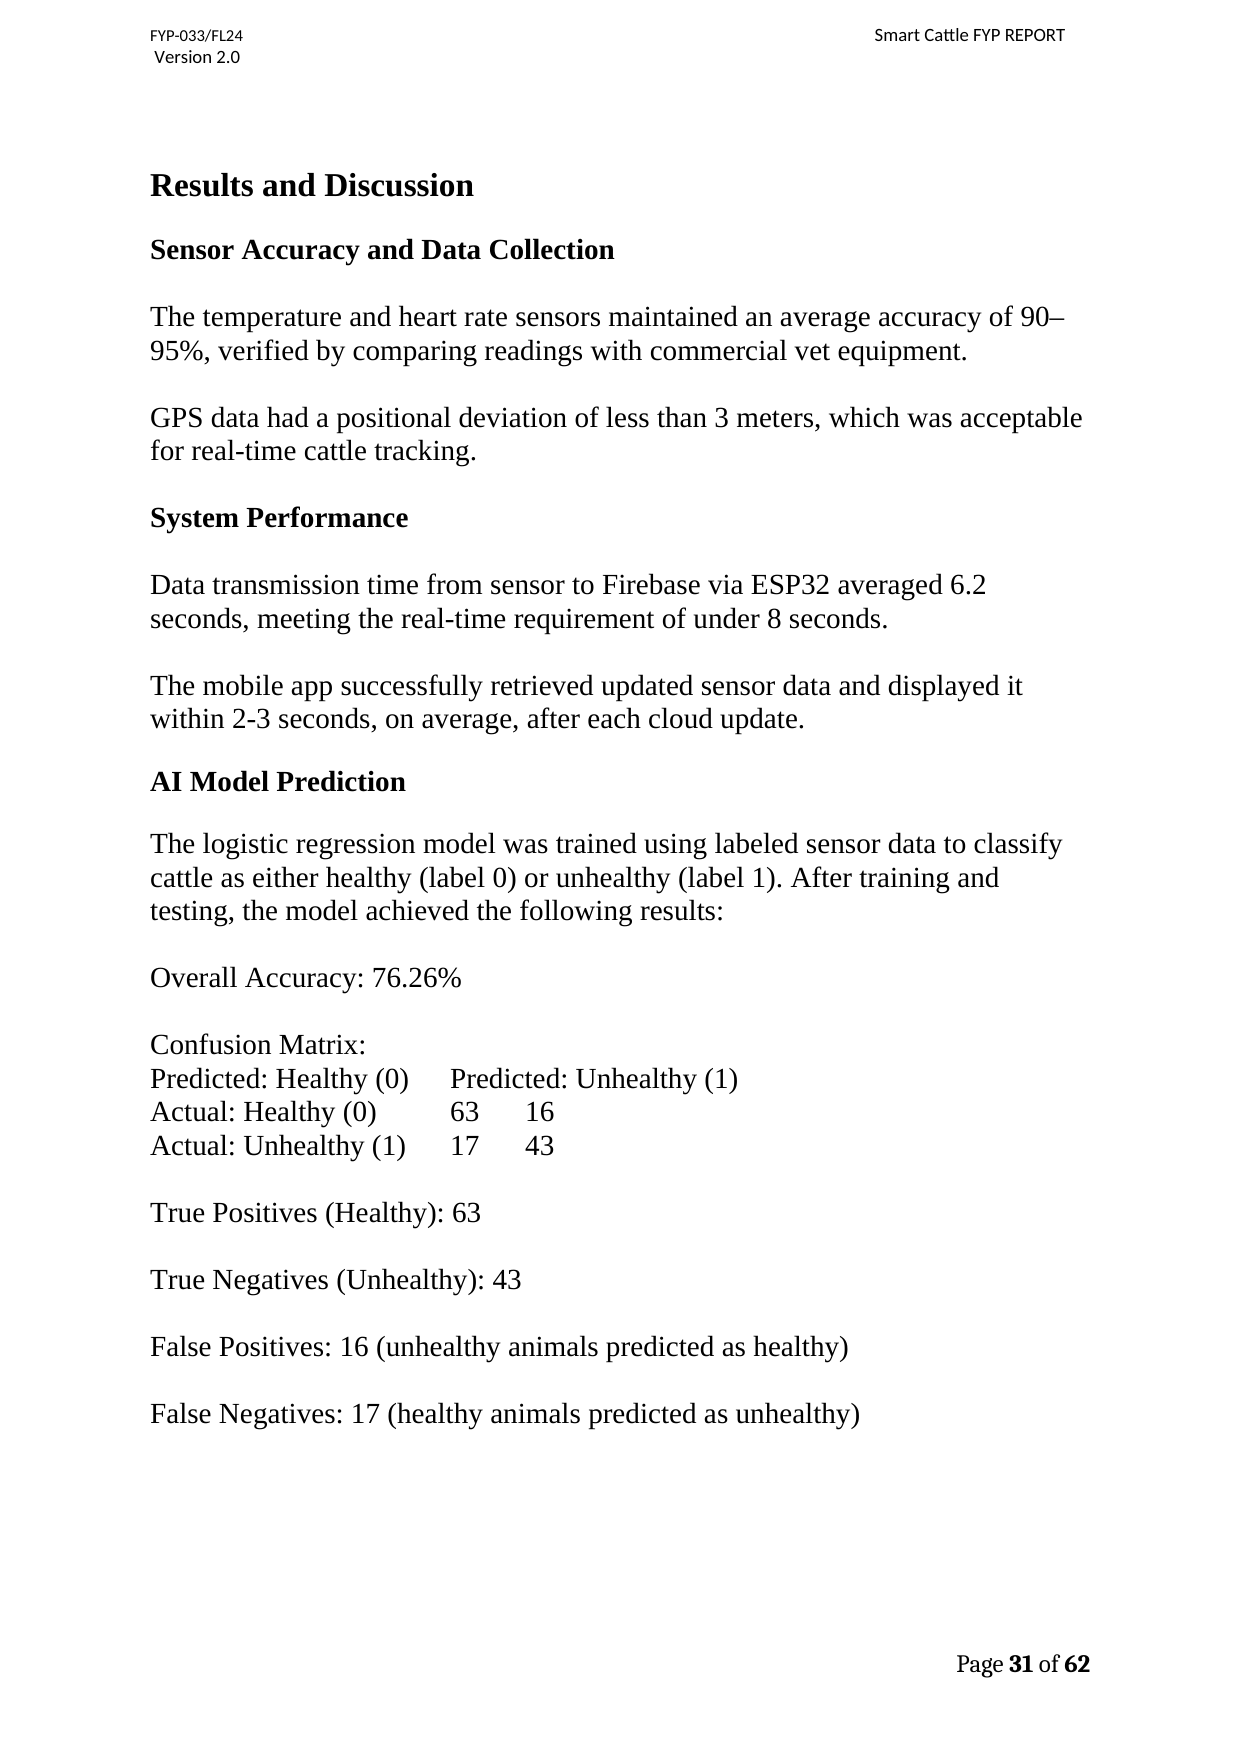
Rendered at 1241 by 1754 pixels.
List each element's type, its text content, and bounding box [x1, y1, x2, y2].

text Actual: Unhealthy (1) 17 43 [150, 1128, 1090, 1162]
text True Positives (Healthy): 63 [150, 1195, 1090, 1229]
text The temperature and heart rate sensors maintained an average accuracy of 90–95%, verified by comparing readings with commercial vet equipment. [150, 299, 1090, 366]
text True Negatives (Unhealthy): 43 [150, 1262, 1090, 1296]
text GPS data had a positional deviation of less than 3 meters, which was acceptable for real-time cattle tracking. [150, 400, 1090, 467]
text False Negatives: 17 (healthy animals predicted as unhealthy) [150, 1396, 1090, 1430]
text Confusion Matrix: [150, 1027, 1090, 1061]
text Data transmission time from sensor to Firebase via ESP32 averaged 6.2 seconds, meeting the real-time requirement of under 8 seconds. [150, 567, 1090, 634]
text The logistic regression model was trained using labeled sensor data to classify cattle as either healthy (label 0) or unhealthy (label 1). After training and testing, the model achieved the following results: [150, 826, 1090, 927]
text AI Model Prediction [150, 764, 1090, 797]
text False Positives: 16 (unhealthy animals predicted as healthy) [150, 1329, 1090, 1363]
subtitle Results and Discussion [150, 165, 1090, 203]
text The mobile app successfully retrieved updated sensor data and displayed it within 2-3 seconds, on average, after each cloud update. [150, 668, 1090, 735]
text Predicted: Healthy (0) Predicted: Unhealthy (1) [150, 1061, 1090, 1094]
text Actual: Healthy (0) 63 16 [150, 1094, 1090, 1128]
text Overall Accuracy: 76.26% [150, 960, 1090, 994]
text System Performance [150, 500, 1090, 534]
text Sensor Accuracy and Data Collection [150, 232, 1090, 266]
